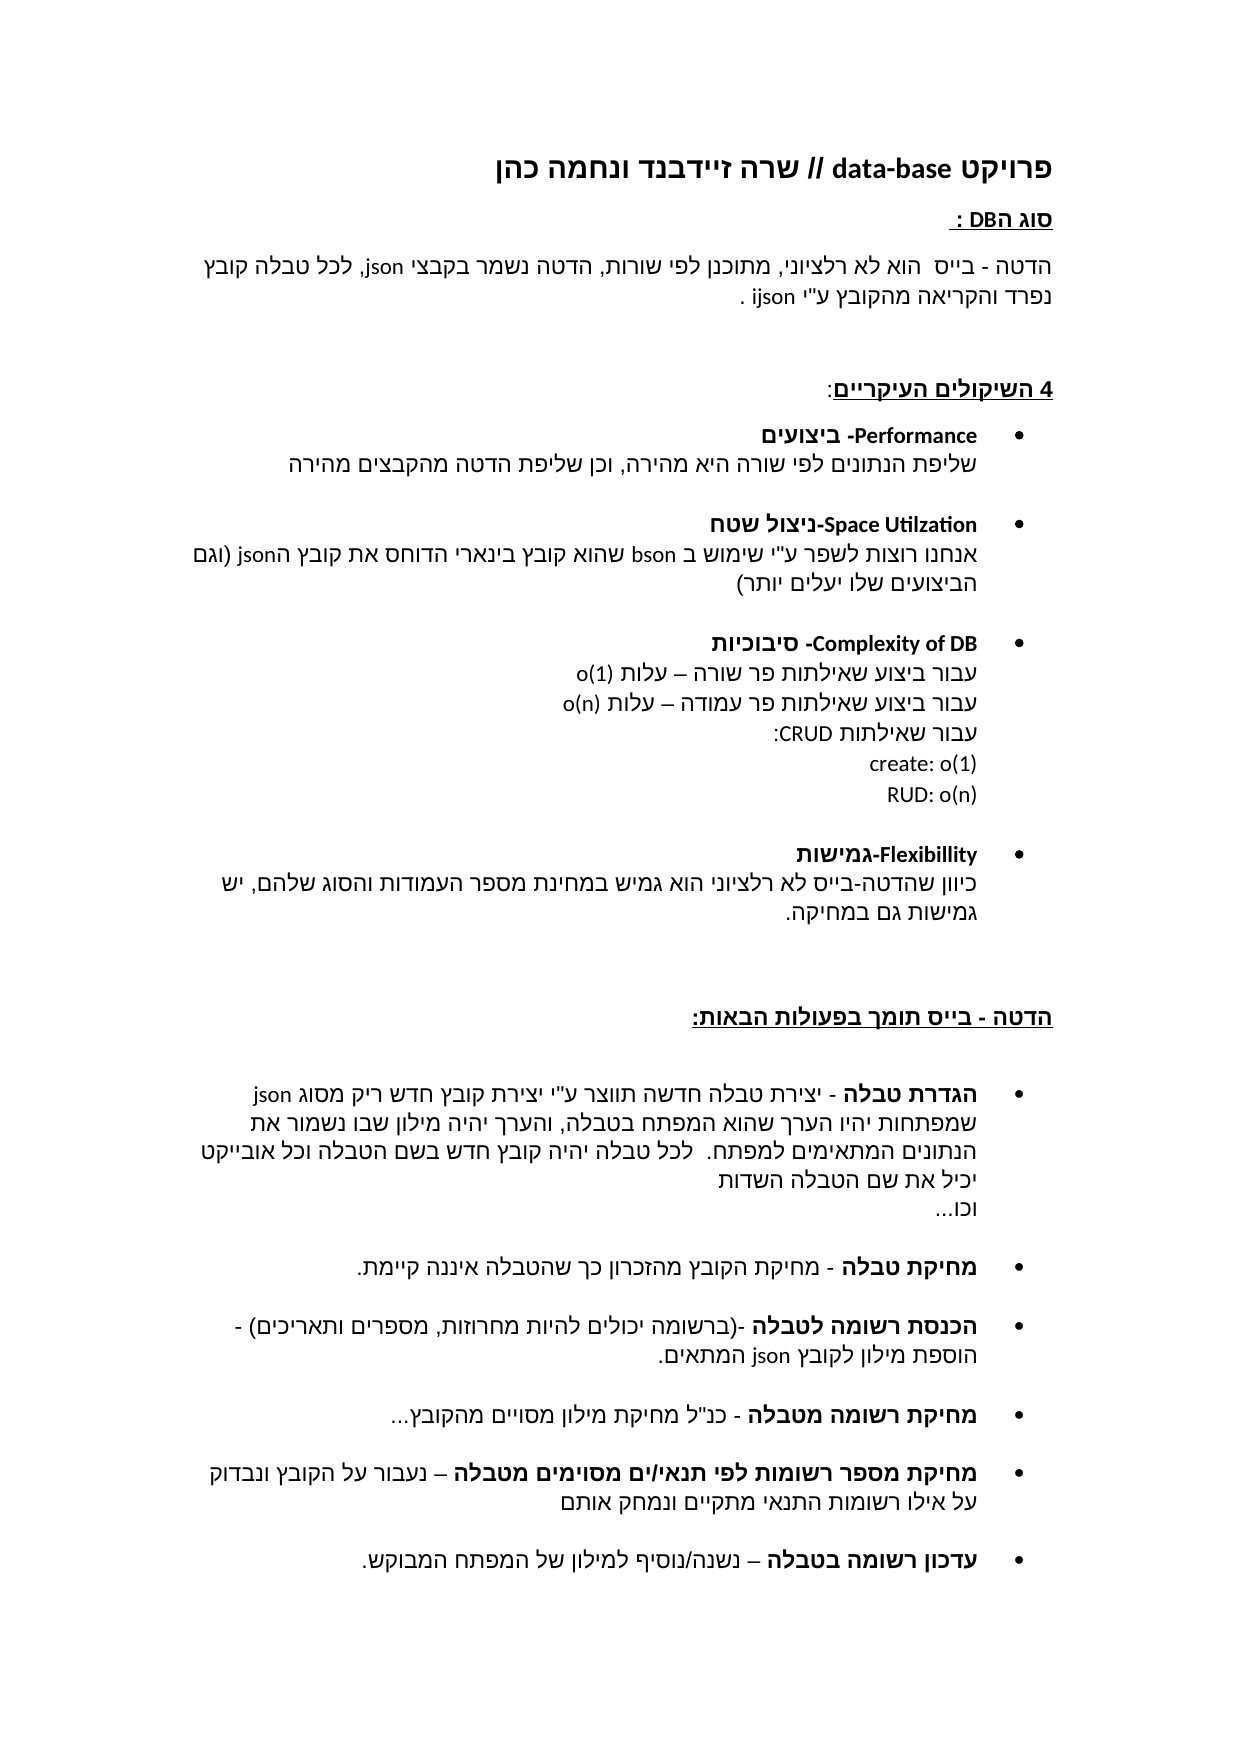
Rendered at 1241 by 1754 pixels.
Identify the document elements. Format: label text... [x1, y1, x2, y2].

list מחיקת טבלה - מחיקת הקובץ מהזכרון כך שהטבלה איננה קיימת. [187, 1254, 1015, 1311]
list הגדרת טבלה - יצירת טבלה חדשה תווצר ע"י יצירת קובץ חדש ריק מסוג json שמפתחות יהיו הערך שהוא המפתח בטבלה, והערך יהיה מילון שבו נשמור את הנתונים המתאימים למפתח. לכל טבלה יהיה קובץ חדש בשם הטבלה וכל אובייקט יכיל את שם הטבלה השדות [187, 1080, 1015, 1193]
list RUD: o(n) [187, 780, 978, 808]
list עבור ביצוע שאילתות פר עמודה – עלות o(n) [187, 689, 978, 717]
list עבור שאילתות CRUD: create: o(1) [187, 719, 978, 778]
list Space Utilzation-ניצול שטח [187, 510, 1015, 538]
list וכו... [187, 1195, 978, 1252]
text סוג הDB : [187, 205, 1053, 233]
list מחיקת מספר רשומות לפי תנאי/ים מסוימים מטבלה – נעבור על הקובץ ונבדוק על אילו רשומות התנאי מתקיים ונמחק אותם [187, 1460, 1015, 1515]
list Complexity of DB- סיבוכיות [187, 629, 1015, 657]
list Performance- ביצועים [187, 421, 1015, 449]
list אנחנו רוצות לשפר ע"י שימוש ב bson שהוא קובץ בינארי הדוחס את קובץ הjson (וגם הביצועים שלו יעלים יותר) [187, 540, 978, 596]
list עבור ביצוע שאילתות פר שורה – עלות o(1) [187, 659, 978, 687]
text 4 השיקולים העיקריים: [187, 376, 1053, 402]
list הכנסת רשומה לטבלה -(ברשומה יכולים להיות מחרוזות, מספרים ותאריכים) - הוספת מילון לקובץ json המתאים. [187, 1313, 1015, 1399]
list כיוון שהדטה-בייס לא רלציוני הוא גמיש במחינת מספר העמודות והסוג שלהם, יש גמישות גם במחיקה. [187, 870, 978, 925]
list Flexibillity-גמישות [187, 840, 1015, 868]
list מחיקת רשומה מטבלה - כנ"ל מחיקת מילון מסויים מהקובץ... [187, 1402, 1015, 1458]
list עדכון רשומה בטבלה – נשנה/נוסיף למילון של המפתח המבוקש. [187, 1547, 1015, 1603]
list שליפת הנתונים לפי שורה היא מהירה, וכן שליפת הדטה מהקבצים מהירה [187, 451, 978, 477]
text הדטה - בייס תומך בפעולות הבאות: [187, 1004, 1053, 1061]
text הדטה - בייס הוא לא רלציוני, מתוכנן לפי שורות, הדטה נשמר בקבצי json, לכל טבלה קובץ נפרד והקריאה מהקובץ ע"י ijson . [187, 252, 1053, 310]
text פרויקט data-base // שרה זיידבנד ונחמה כהן [187, 150, 1053, 186]
